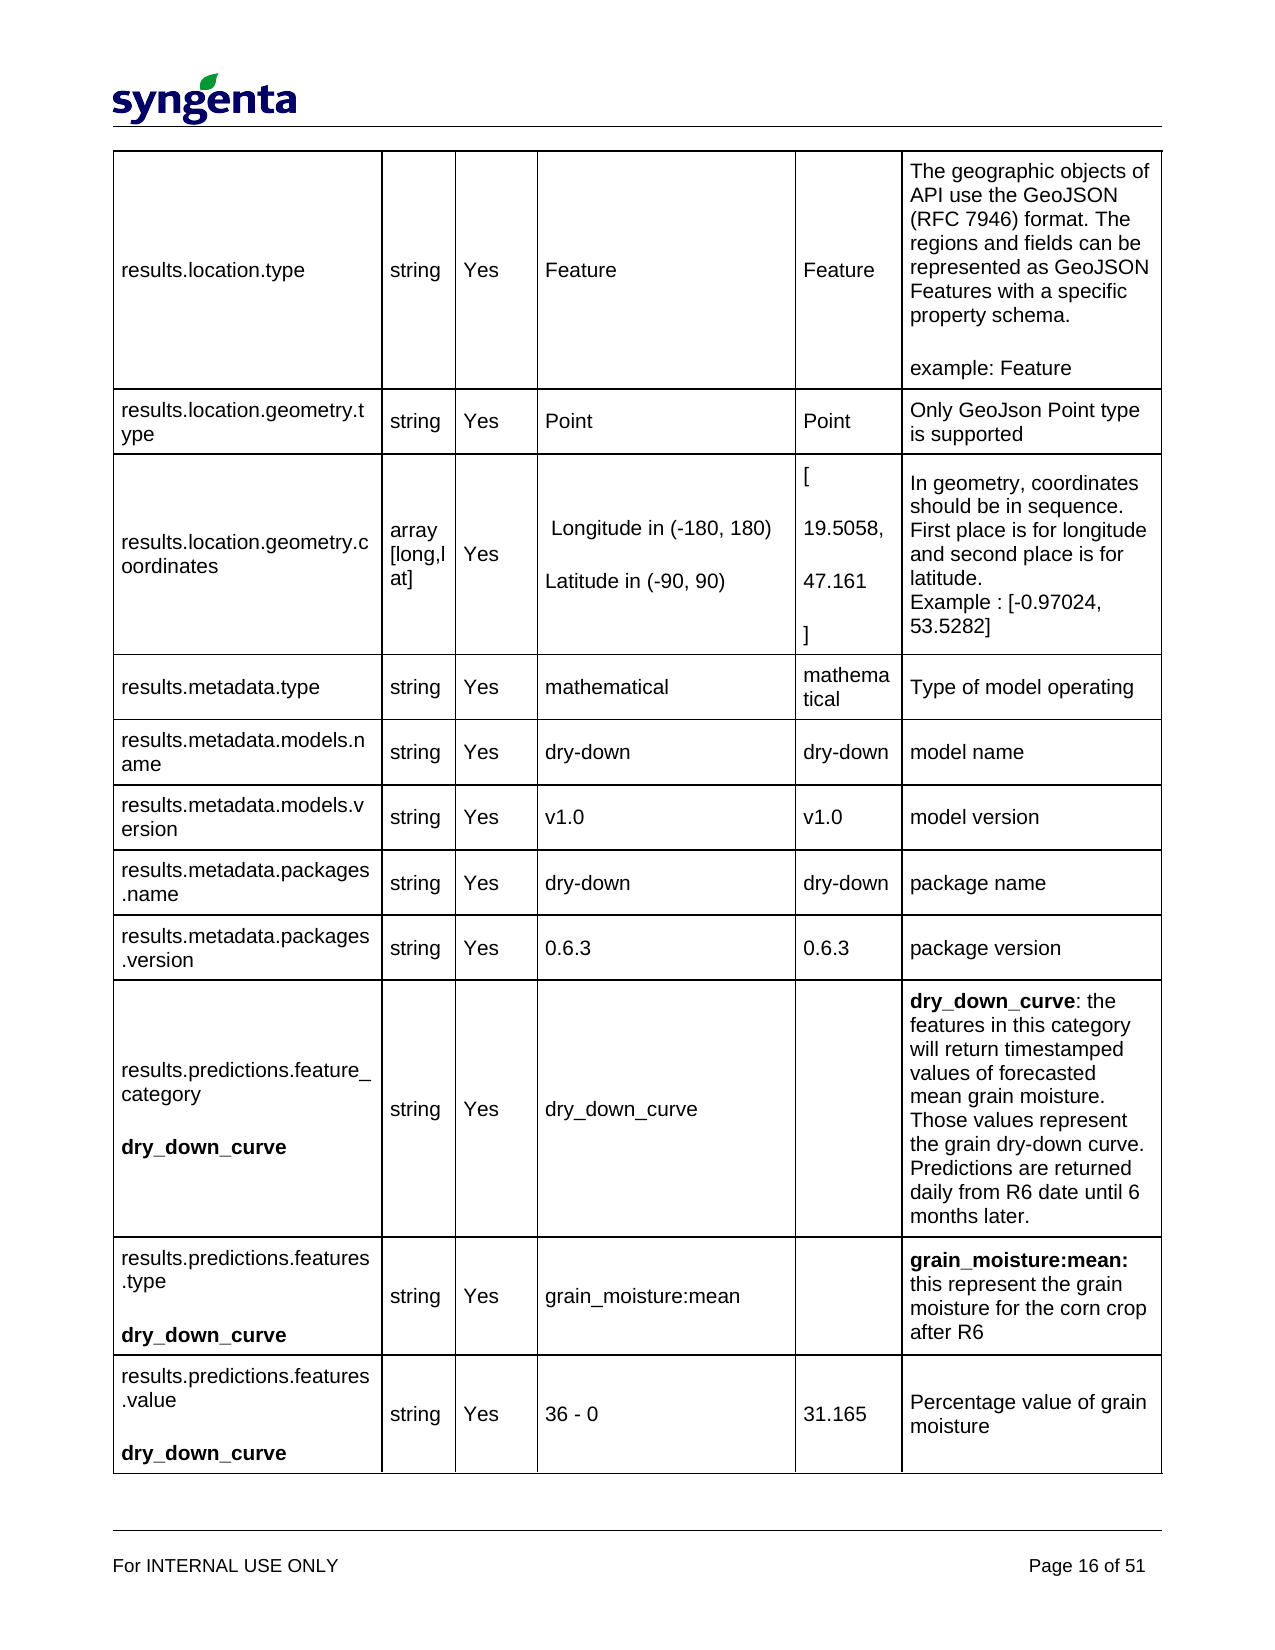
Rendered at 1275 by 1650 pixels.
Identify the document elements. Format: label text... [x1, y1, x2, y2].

table_cell Yes [456, 1238, 537, 1354]
table_cell 36 - 0 [538, 1356, 795, 1472]
table_cell Yes [456, 720, 537, 784]
table_cell results.location.geometry.type [114, 390, 381, 453]
table_cell results.predictions.features.value dry_down_curve [114, 1356, 381, 1472]
table_cell v1.0 [538, 786, 795, 849]
table_cell string [383, 390, 455, 453]
table_cell v1.0 [796, 786, 901, 849]
table_cell string [383, 152, 455, 388]
table_cell string [383, 786, 455, 849]
table_cell [796, 1238, 901, 1354]
table_cell results.metadata.packages.version [114, 916, 381, 979]
table_cell Yes [456, 1356, 537, 1472]
table_cell Feature [538, 152, 795, 388]
table_cell Point [796, 390, 901, 453]
table_cell 0.6.3 [796, 916, 901, 979]
table_cell results.metadata.type [114, 655, 381, 719]
table_cell string [383, 851, 455, 914]
table_cell [ 19.5058, 47.161 ] [796, 455, 901, 654]
table_cell Type of model operating [903, 655, 1161, 719]
table_cell dry-down [538, 851, 795, 914]
table_cell model name [903, 720, 1161, 784]
table_cell array [long,lat] [383, 455, 455, 654]
table_cell string [383, 1356, 455, 1472]
table_cell Yes [456, 390, 537, 453]
table_cell Point [538, 390, 795, 453]
table_cell Yes [456, 786, 537, 849]
table_cell Yes [456, 455, 537, 654]
table_cell results.location.geometry.coordinates [114, 455, 381, 654]
table_cell string [383, 655, 455, 719]
table_cell results.location.type [114, 152, 381, 388]
table_cell results.metadata.packages.name [114, 851, 381, 914]
table_cell Yes [456, 655, 537, 719]
table_cell grain_moisture:mean: this represent the grain moisture for the corn crop after R6 [903, 1238, 1161, 1354]
table_cell dry_down_curve [538, 981, 795, 1236]
table_cell Only GeoJson Point type is supported [903, 390, 1161, 453]
table_cell Yes [456, 152, 537, 388]
table_cell dry-down [796, 720, 901, 784]
table_cell 31.165 [796, 1356, 901, 1472]
table_cell Longitude in (-180, 180) Latitude in (-90, 90) [538, 455, 795, 654]
table_cell results.predictions.feature_category dry_down_curve [114, 981, 381, 1236]
table_cell results.metadata.models.name [114, 720, 381, 784]
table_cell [114, 1238, 381, 1354]
table_cell Percentage value of grain moisture [903, 1356, 1161, 1472]
table_cell dry-down [796, 851, 901, 914]
table_cell mathematical [538, 655, 795, 719]
table_cell string [383, 981, 455, 1236]
table_cell Yes [456, 851, 537, 914]
table_cell Yes [456, 981, 537, 1236]
table_cell package version [903, 916, 1161, 979]
table_cell Feature [796, 152, 901, 388]
table_cell Yes [456, 916, 537, 979]
table_cell 0.6.3 [538, 916, 795, 979]
picture [112, 73, 296, 125]
table_cell dry_down_curve: the features in this category will return timestamped values of forecasted mean grain moisture. Those values represent the grain dry-down curve. Predictions are returned daily from R6 date until 6 months later. [903, 981, 1161, 1236]
table_cell package name [903, 851, 1161, 914]
table_cell string [383, 720, 455, 784]
table_cell string [383, 1238, 455, 1354]
table_cell string [383, 916, 455, 979]
table_cell model version [903, 786, 1161, 849]
table_cell grain_moisture:mean [538, 1238, 795, 1354]
table_cell dry-down [538, 720, 795, 784]
table_cell results.metadata.models.version [114, 786, 381, 849]
table_cell mathematical [796, 655, 901, 719]
table_cell [796, 981, 901, 1236]
table_cell In geometry, coordinates should be in sequence. First place is for longitude and second place is for latitude. Example : [-0.97024, 53.5282] [903, 455, 1161, 654]
table_cell The geographic objects of API use the GeoJSON (RFC 7946) format. The regions and fields can be represented as GeoJSON Features with a specific property schema. example: Feature [903, 152, 1161, 388]
